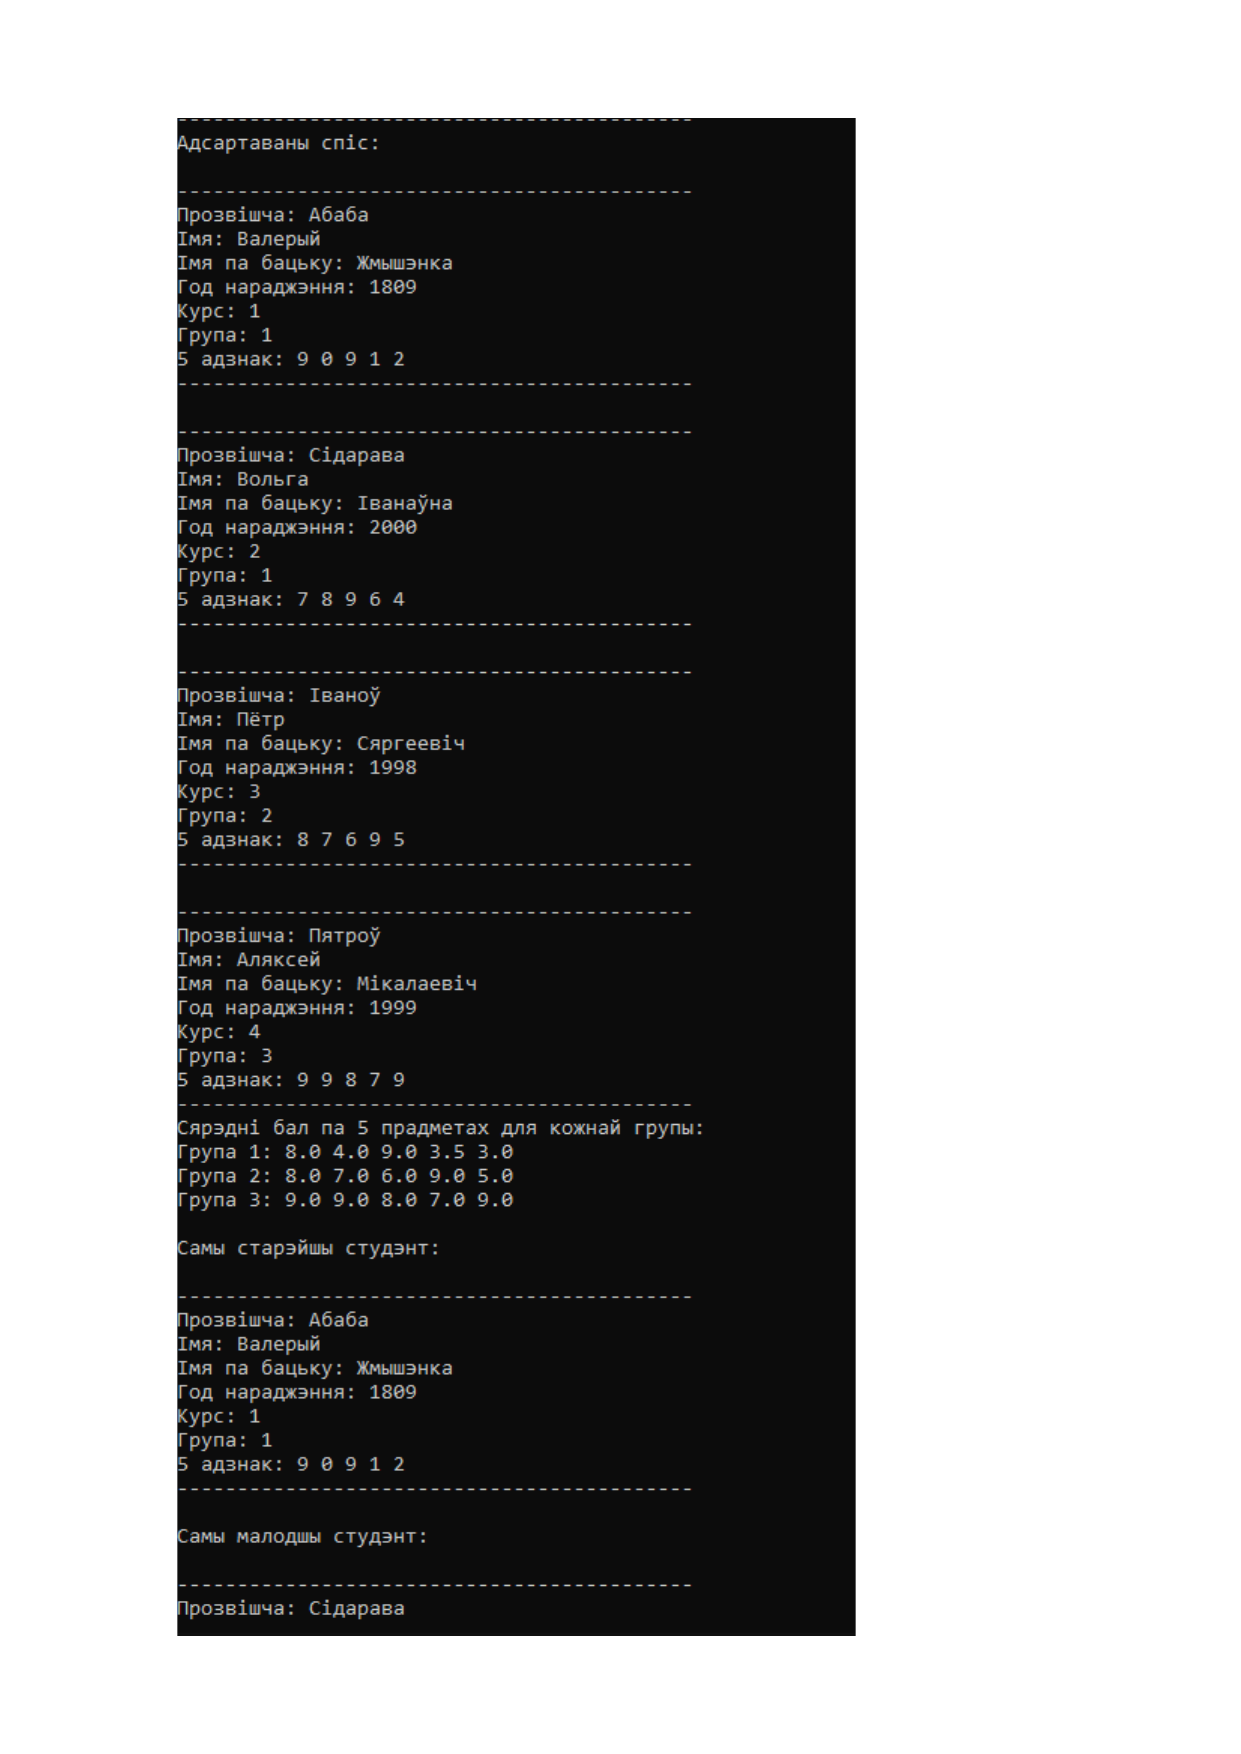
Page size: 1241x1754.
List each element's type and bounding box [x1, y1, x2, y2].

picture [177, 118, 856, 1636]
